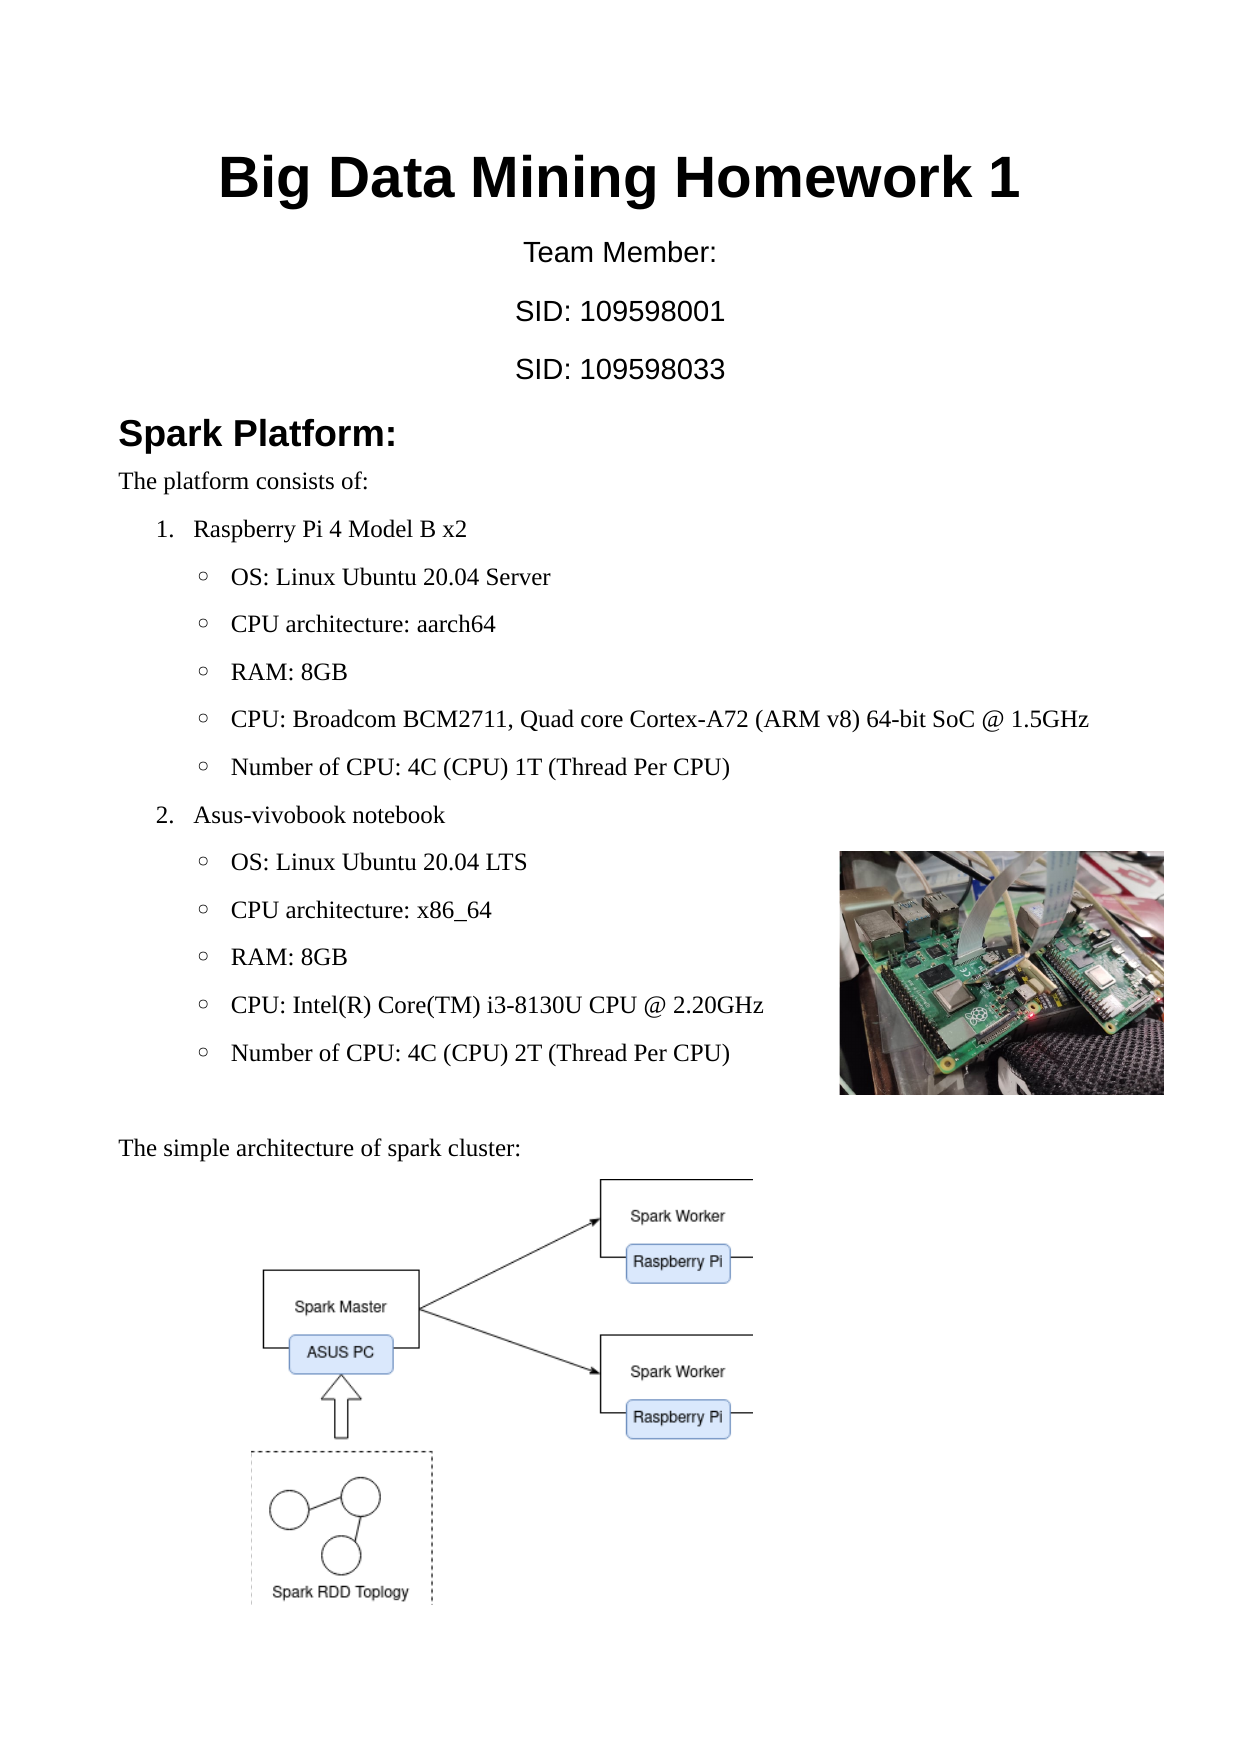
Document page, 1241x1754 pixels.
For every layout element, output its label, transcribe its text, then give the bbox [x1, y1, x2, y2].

list Number of CPU: 4C (CPU) 2T (Thread Per CPU) [193, 1038, 839, 1066]
list Asus-vivobook notebook [156, 800, 1122, 828]
picture [251, 1179, 753, 1605]
subtitle SID: 109598033 [118, 352, 1122, 386]
picture [839, 851, 1164, 1095]
list Raspberry Pi 4 Model B x2 [156, 514, 1122, 543]
list OS: Linux Ubuntu 20.04 LTS [193, 847, 1122, 876]
list CPU architecture: x86_64 [193, 895, 839, 924]
list RAM: 8GB [193, 657, 1122, 686]
list CPU: Broadcom BCM2711, Quad core Cortex-A72 (ARM v8) 64-bit SoC @ 1.5GHz [193, 704, 1122, 733]
list Number of CPU: 4C (CPU) 1T (Thread Per CPU) [193, 752, 1122, 781]
title Big Data Mining Homework 1 [118, 143, 1122, 210]
subtitle Team Member: [118, 235, 1122, 269]
list CPU: Intel(R) Core(TM) i3-8130U CPU @ 2.20GHz [193, 990, 839, 1019]
list RAM: 8GB [193, 942, 839, 971]
subtitle Spark Platform: [118, 411, 1122, 454]
subtitle SID: 109598001 [118, 294, 1122, 327]
text The simple architecture of spark cluster: [118, 1133, 1122, 1162]
list CPU architecture: aarch64 [193, 609, 1122, 638]
text The platform consists of: [118, 466, 1122, 495]
list OS: Linux Ubuntu 20.04 Server [193, 562, 1122, 590]
